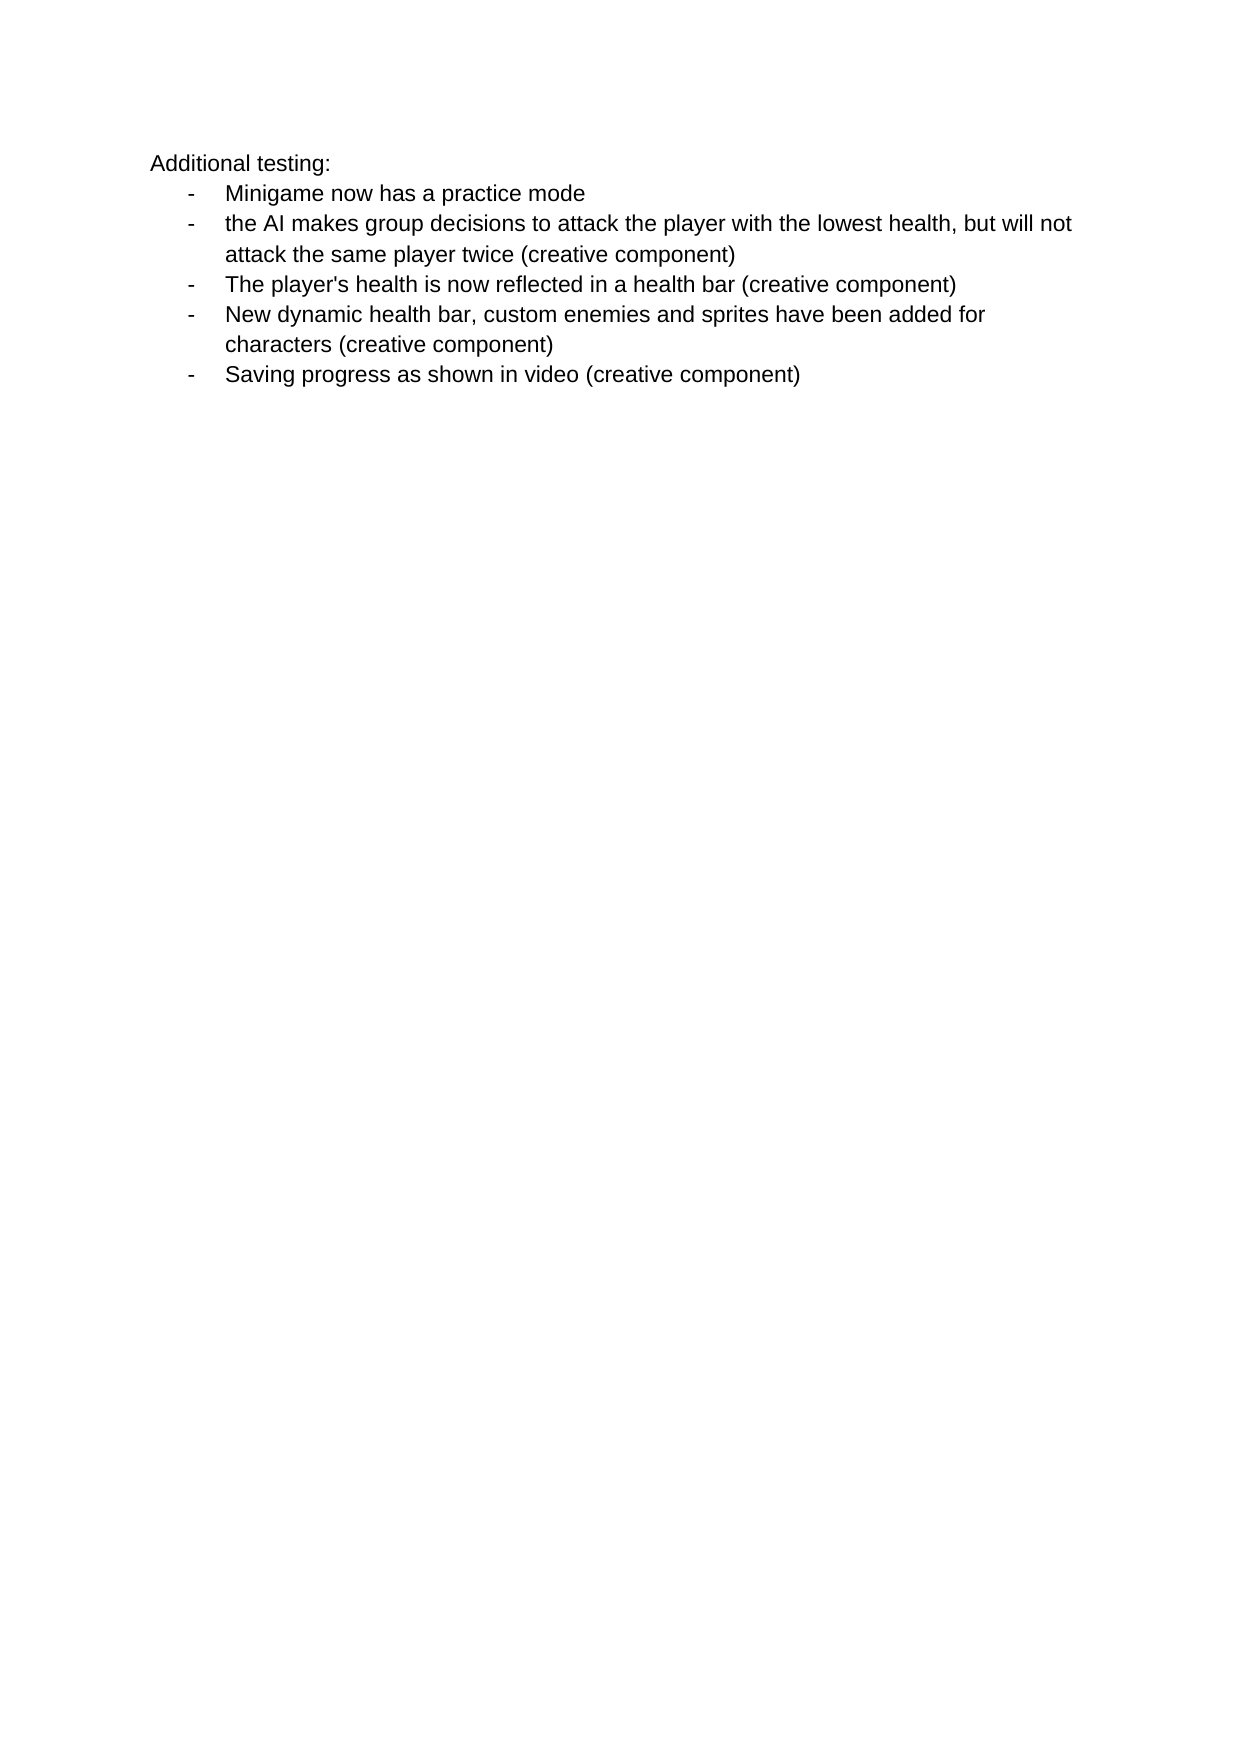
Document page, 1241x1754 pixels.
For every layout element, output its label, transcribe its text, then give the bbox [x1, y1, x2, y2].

list Saving progress as shown in video (creative component) [187, 361, 1090, 388]
text Additional testing: [150, 150, 1090, 176]
list The player's health is now reflected in a health bar (creative component) [187, 271, 1090, 297]
list Minigame now has a practice mode [187, 180, 1090, 207]
list New dynamic health bar, custom enemies and sprites have been added for characters (creative component) [187, 301, 1090, 358]
list the AI makes group decisions to attack the player with the lowest health, but will not attack the same player twice (creative component) [187, 210, 1090, 267]
